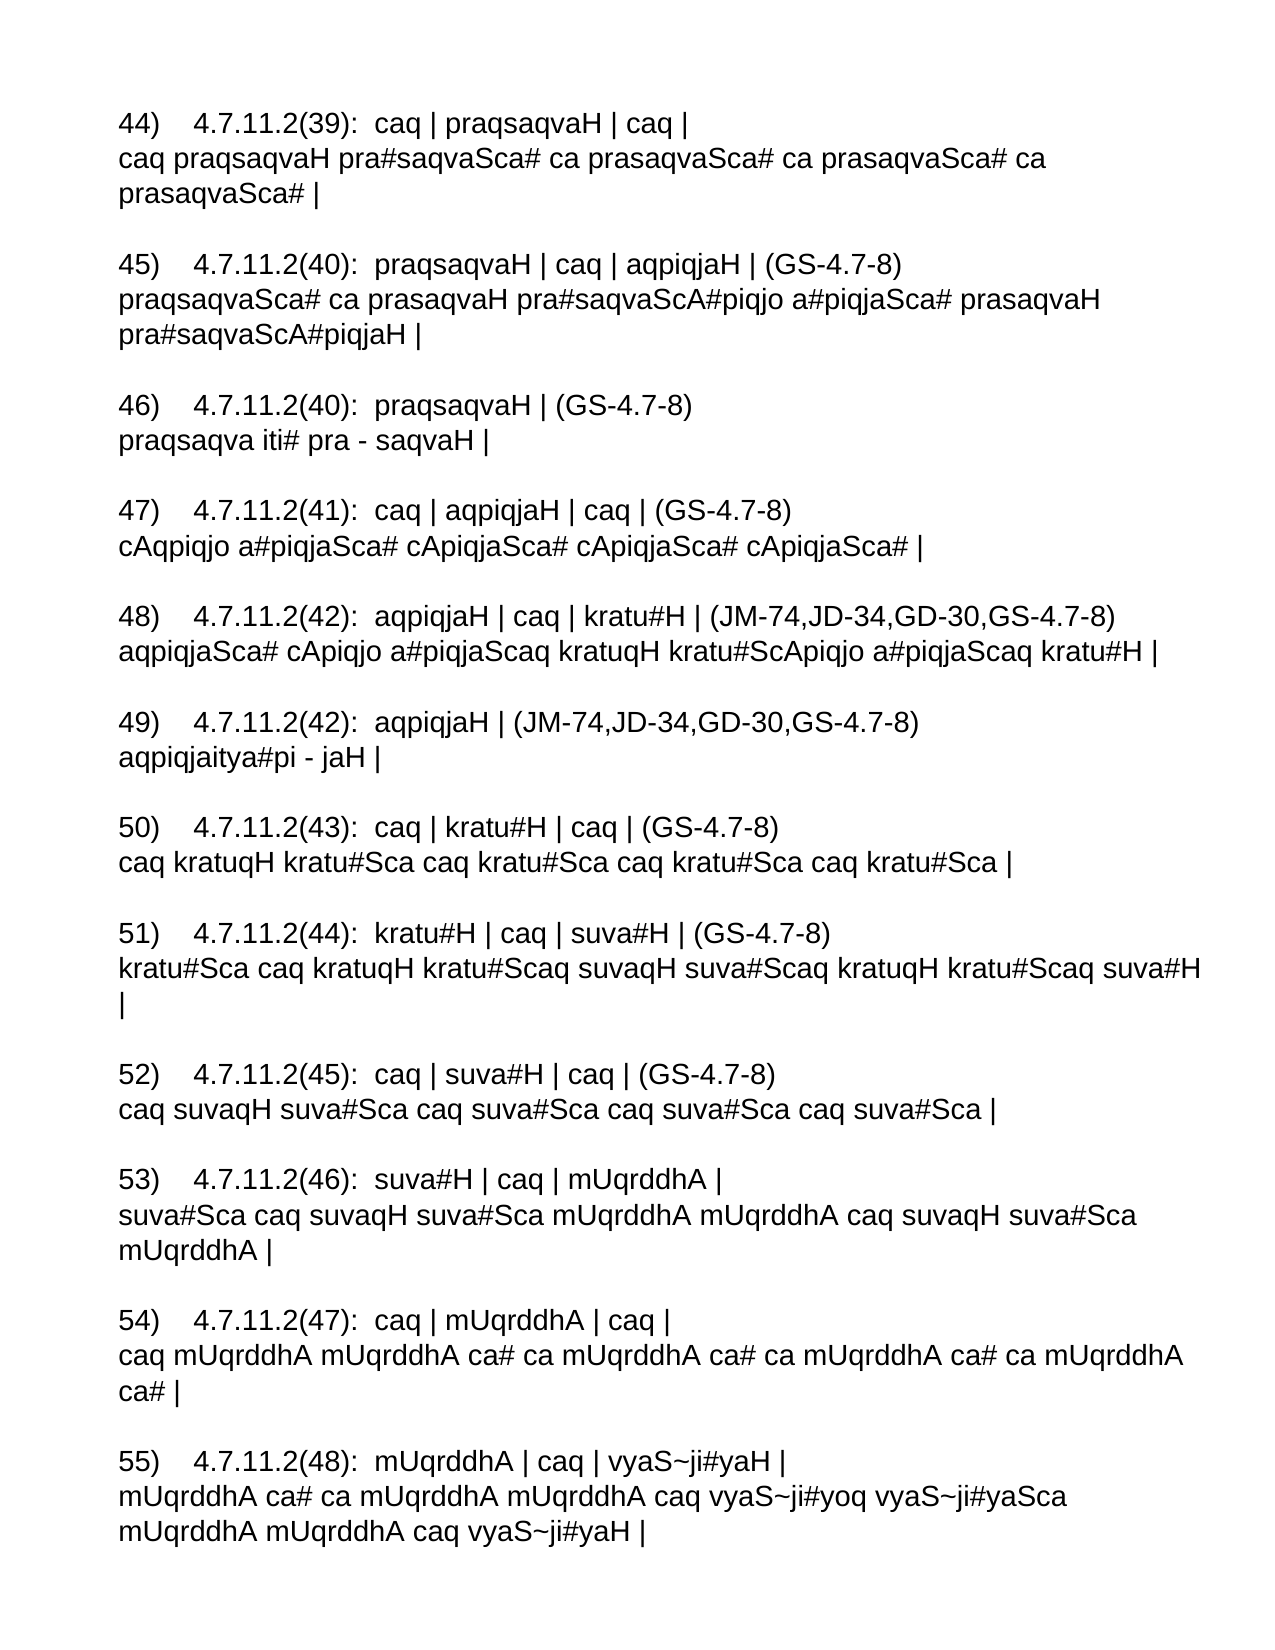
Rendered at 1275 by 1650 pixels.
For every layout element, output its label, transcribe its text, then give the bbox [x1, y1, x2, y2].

text 52) 4.7.11.2(45): caq | suva#H | caq | (GS-4.7-8) [118, 1057, 1204, 1090]
text caq praqsaqvaH pra#saqvaSca# ca prasaqvaSca# ca prasaqvaSca# ca prasaqvaSca# | [118, 141, 1204, 210]
text 47) 4.7.11.2(41): caq | aqpiqjaH | caq | (GS-4.7-8) [118, 493, 1204, 527]
text 54) 4.7.11.2(47): caq | mUqrddhA | caq | [118, 1303, 1204, 1337]
text 53) 4.7.11.2(46): suva#H | caq | mUqrddhA | [118, 1162, 1204, 1196]
text caq kratuqH kratu#Sca caq kratu#Sca caq kratu#Sca caq kratu#Sca | [118, 845, 1204, 879]
text suva#Sca caq suvaqH suva#Sca mUqrddhA mUqrddhA caq suvaqH suva#Sca mUqrddhA | [118, 1197, 1204, 1266]
text mUqrddhA ca# ca mUqrddhA mUqrddhA caq vyaS~ji#yoq vyaS~ji#yaSca mUqrddhA mUqrddhA caq vyaS~ji#yaH | [118, 1479, 1204, 1548]
text aqpiqjaitya#pi - jaH | [118, 740, 1204, 773]
text aqpiqjaSca# cApiqjo a#piqjaScaq kratuqH kratu#ScApiqjo a#piqjaScaq kratu#H | [118, 634, 1204, 668]
text 49) 4.7.11.2(42): aqpiqjaH | (JM-74,JD-34,GD-30,GS-4.7-8) [118, 704, 1204, 738]
text 51) 4.7.11.2(44): kratu#H | caq | suva#H | (GS-4.7-8) [118, 916, 1204, 949]
text 48) 4.7.11.2(42): aqpiqjaH | caq | kratu#H | (JM-74,JD-34,GD-30,GS-4.7-8) [118, 599, 1204, 632]
text kratu#Sca caq kratuqH kratu#Scaq suvaqH suva#Scaq kratuqH kratu#Scaq suva#H | [118, 951, 1204, 1020]
text 50) 4.7.11.2(43): caq | kratu#H | caq | (GS-4.7-8) [118, 810, 1204, 844]
text 55) 4.7.11.2(48): mUqrddhA | caq | vyaS~ji#yaH | [118, 1444, 1204, 1477]
text caq suvaqH suva#Sca caq suva#Sca caq suva#Sca caq suva#Sca | [118, 1092, 1204, 1125]
text praqsaqva iti# pra - saqvaH | [118, 423, 1204, 456]
text caq mUqrddhA mUqrddhA ca# ca mUqrddhA ca# ca mUqrddhA ca# ca mUqrddhA ca# | [118, 1338, 1204, 1407]
text 45) 4.7.11.2(40): praqsaqvaH | caq | aqpiqjaH | (GS-4.7-8) [118, 247, 1204, 280]
text 46) 4.7.11.2(40): praqsaqvaH | (GS-4.7-8) [118, 388, 1204, 421]
text cAqpiqjo a#piqjaSca# cApiqjaSca# cApiqjaSca# cApiqjaSca# | [118, 528, 1204, 562]
text 44) 4.7.11.2(39): caq | praqsaqvaH | caq | [118, 106, 1204, 139]
text praqsaqvaSca# ca prasaqvaH pra#saqvaScA#piqjo a#piqjaSca# prasaqvaH pra#saqvaScA#piqjaH | [118, 282, 1204, 351]
